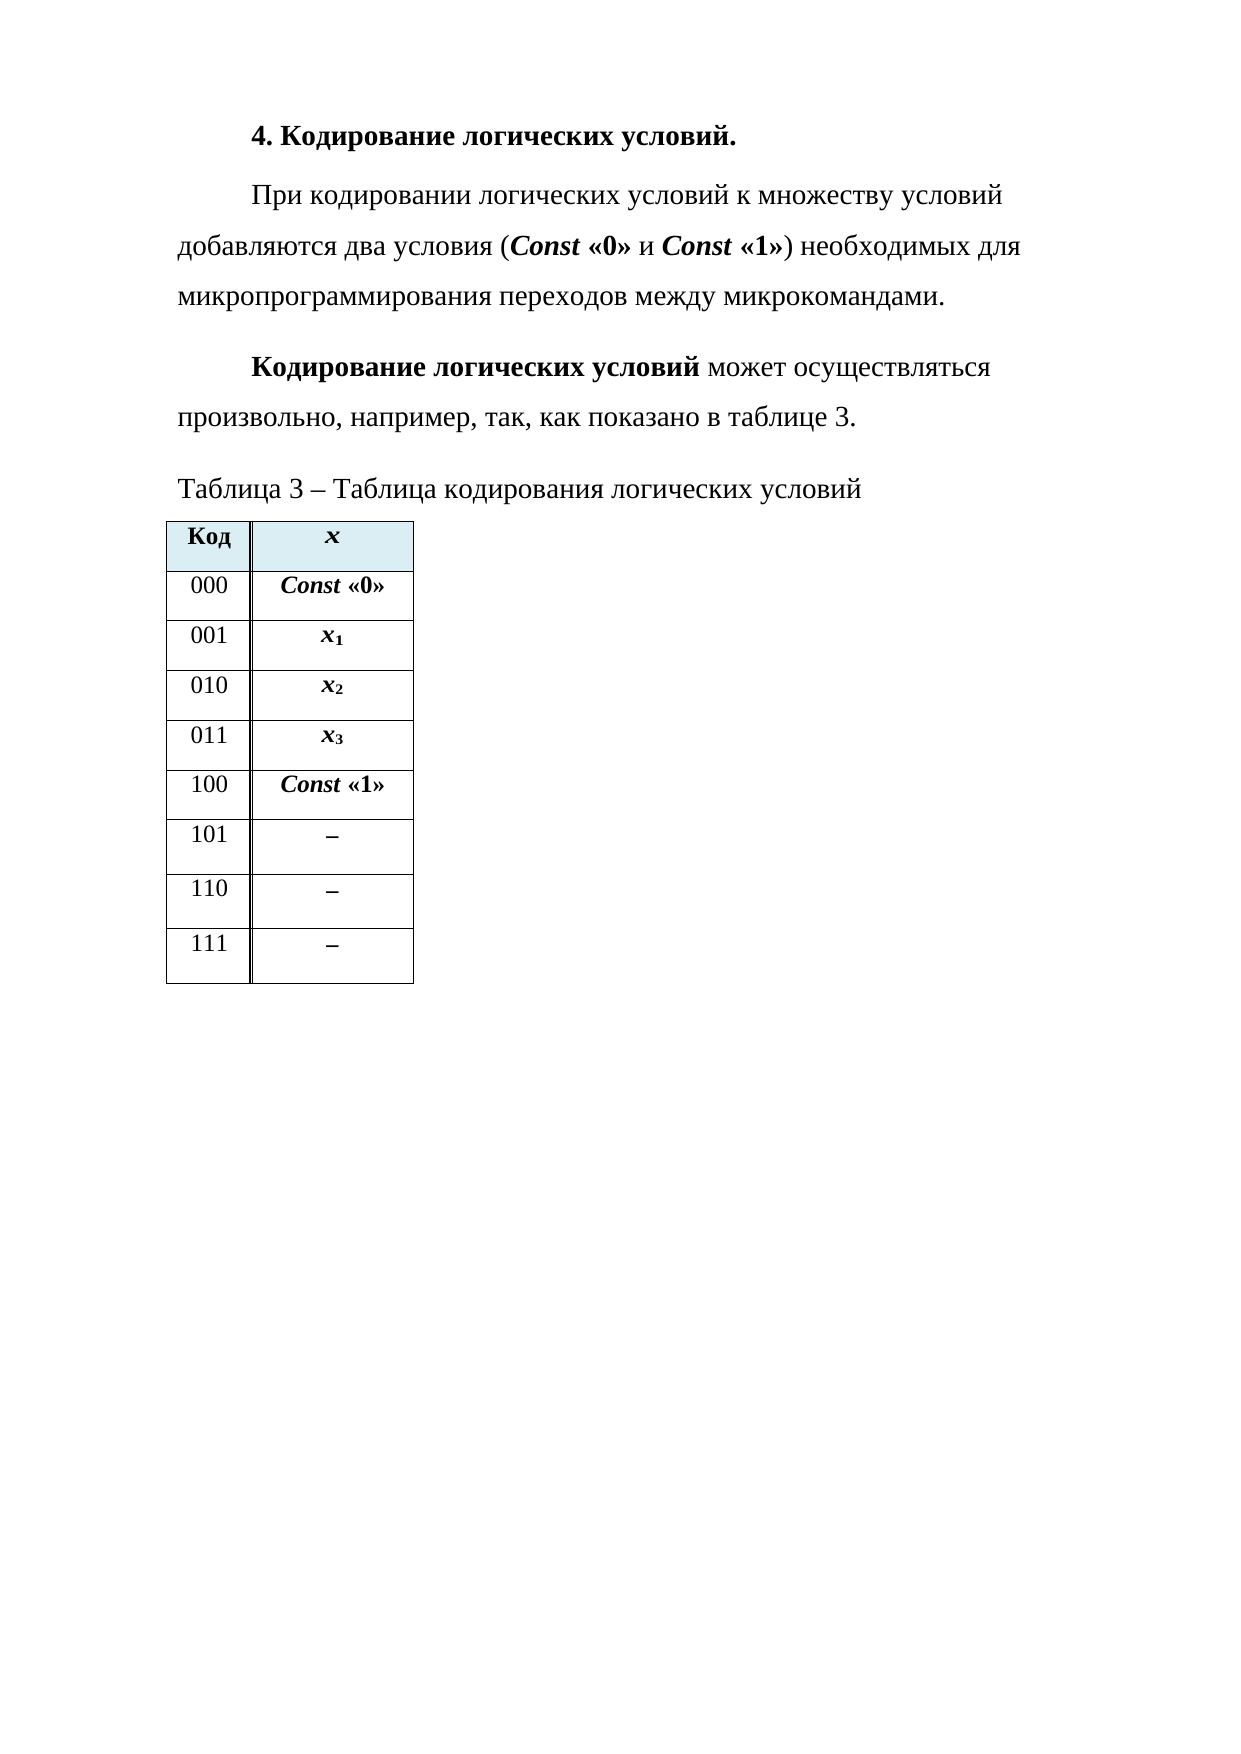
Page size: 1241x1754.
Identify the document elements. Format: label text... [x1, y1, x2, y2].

table_cell 110 [167, 875, 249, 928]
table_cell x3 [253, 721, 413, 769]
table_cell 001 [167, 621, 249, 670]
table_cell – [253, 929, 413, 983]
table_cell 111 [167, 929, 249, 983]
text Таблица 3 – Таблица кодирования логических условий [177, 471, 1152, 504]
table_header x [253, 522, 413, 571]
table_cell x1 [253, 621, 413, 670]
table_cell 101 [167, 820, 249, 874]
table_cell x2 [253, 671, 413, 720]
text Кодирование логических условий может осуществляться произвольно, например, так, как показано в таблице 3. [177, 349, 1152, 433]
table_cell 000 [167, 572, 249, 620]
table_header Код [167, 522, 249, 571]
table_cell – [253, 820, 413, 874]
table_cell Const «1» [253, 771, 413, 819]
table_cell – [253, 875, 413, 928]
text 4. Кодирование логических условий. [251, 118, 1152, 152]
text При кодировании логических условий к множеству условий добавляются два условия (Const «0» и Const «1») необходимых для микропрограммирования переходов между микрокомандами. [177, 177, 1152, 312]
table_cell Const «0» [253, 572, 413, 620]
table_cell 100 [167, 771, 249, 819]
table_cell 011 [167, 721, 249, 769]
table_cell 010 [167, 671, 249, 720]
